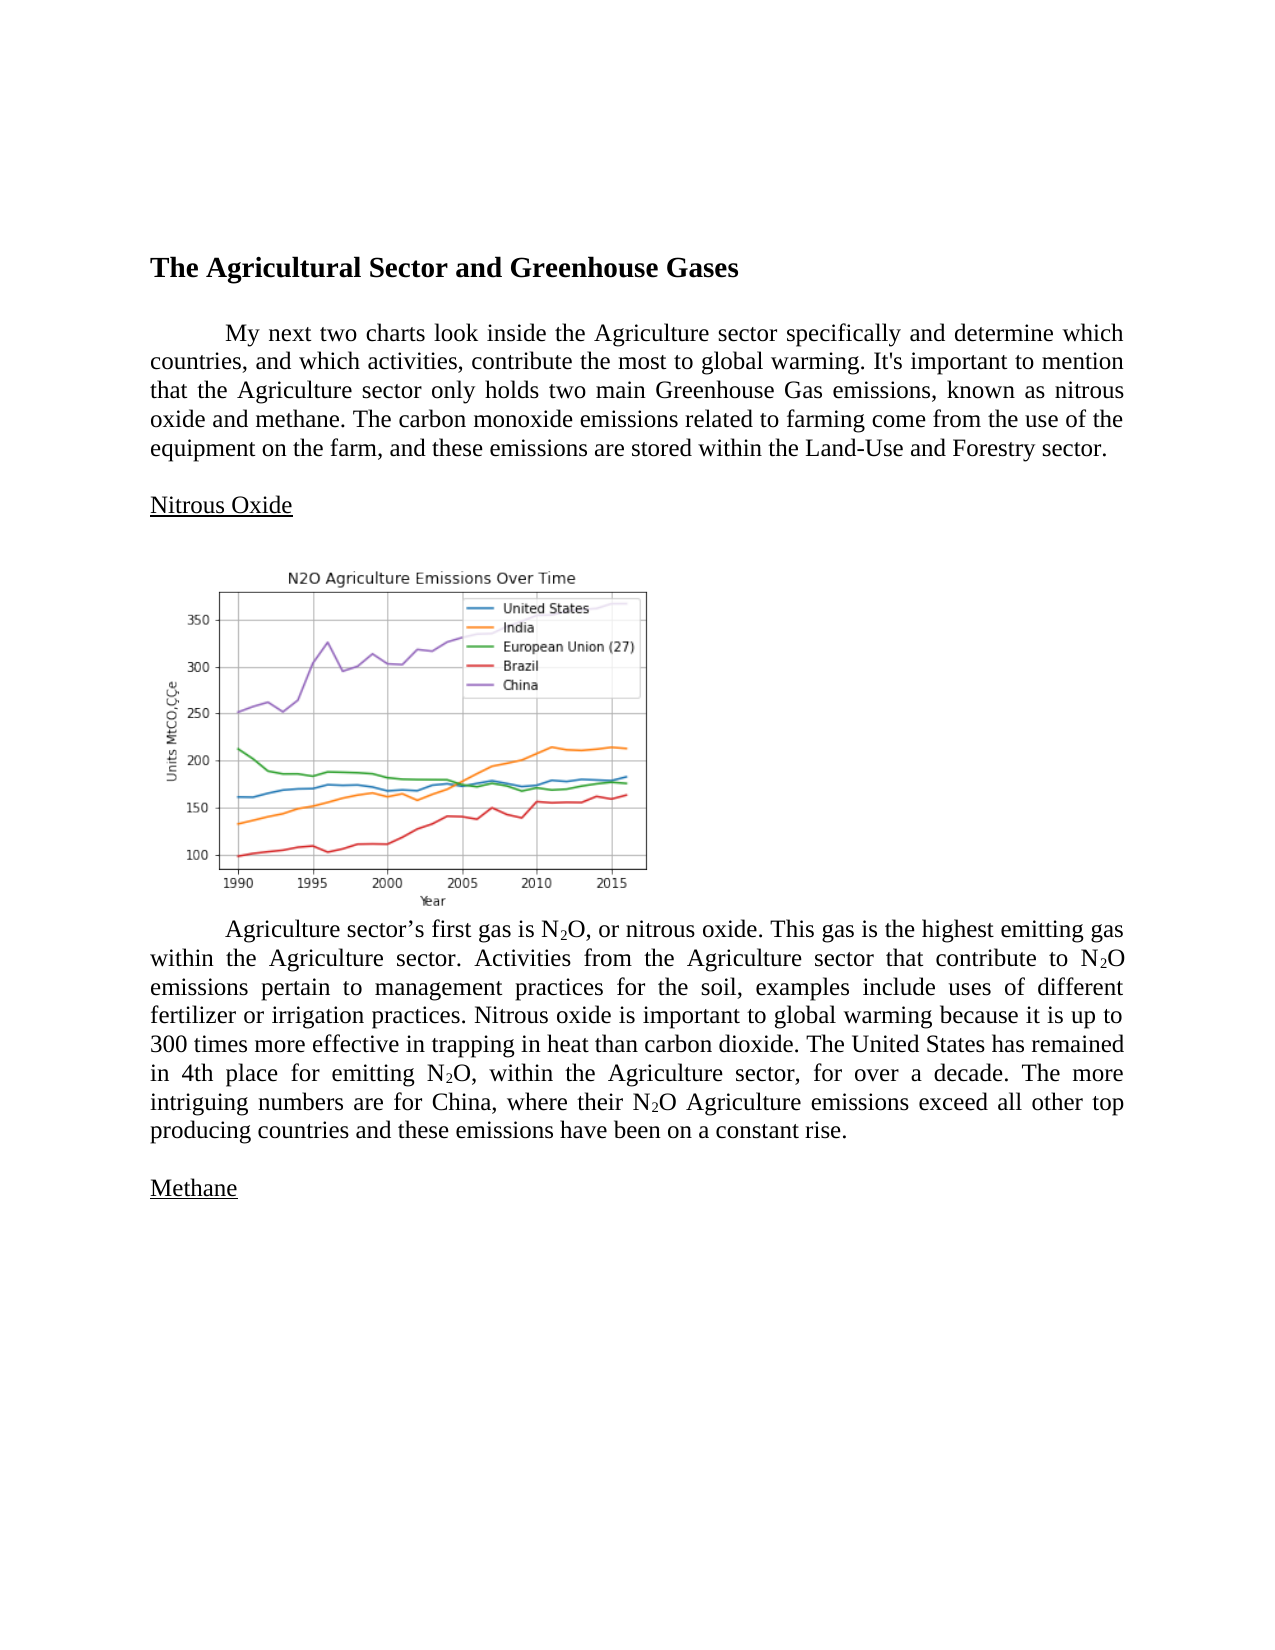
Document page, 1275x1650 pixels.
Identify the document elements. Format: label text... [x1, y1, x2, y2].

picture [150, 547, 701, 915]
text Methane [150, 1173, 1125, 1202]
text Nitrous Oxide [150, 490, 1125, 519]
text Agriculture sector’s first gas is N2O, or nitrous oxide. This gas is the highest emitting gas within the Agriculture sector. Activities from the Agriculture sector that contribute to N2O emissions pertain to management practices for the soil, examples include uses of different fertilizer or irrigation practices. Nitrous oxide is important to global warming because it is up to 300 times more effective in trapping in heat than carbon dioxide. The United States has remained in 4th place for emitting N2O, within the Agriculture sector, for over a decade. The more intriguing numbers are for China, where their N2O Agriculture emissions exceed all other top producing countries and these emissions have been on a constant rise. [150, 914, 1125, 1144]
text The Agricultural Sector and Greenhouse Gases [150, 251, 1125, 284]
text My next two charts look inside the Agriculture sector specifically and determine which countries, and which activities, contribute the most to global warming. It's important to mention that the Agriculture sector only holds two main Greenhouse Gas emissions, known as nitrous oxide and methane. The carbon monoxide emissions related to farming come from the use of the equipment on the farm, and these emissions are stored within the Land-Use and Forestry sector. [150, 318, 1125, 461]
